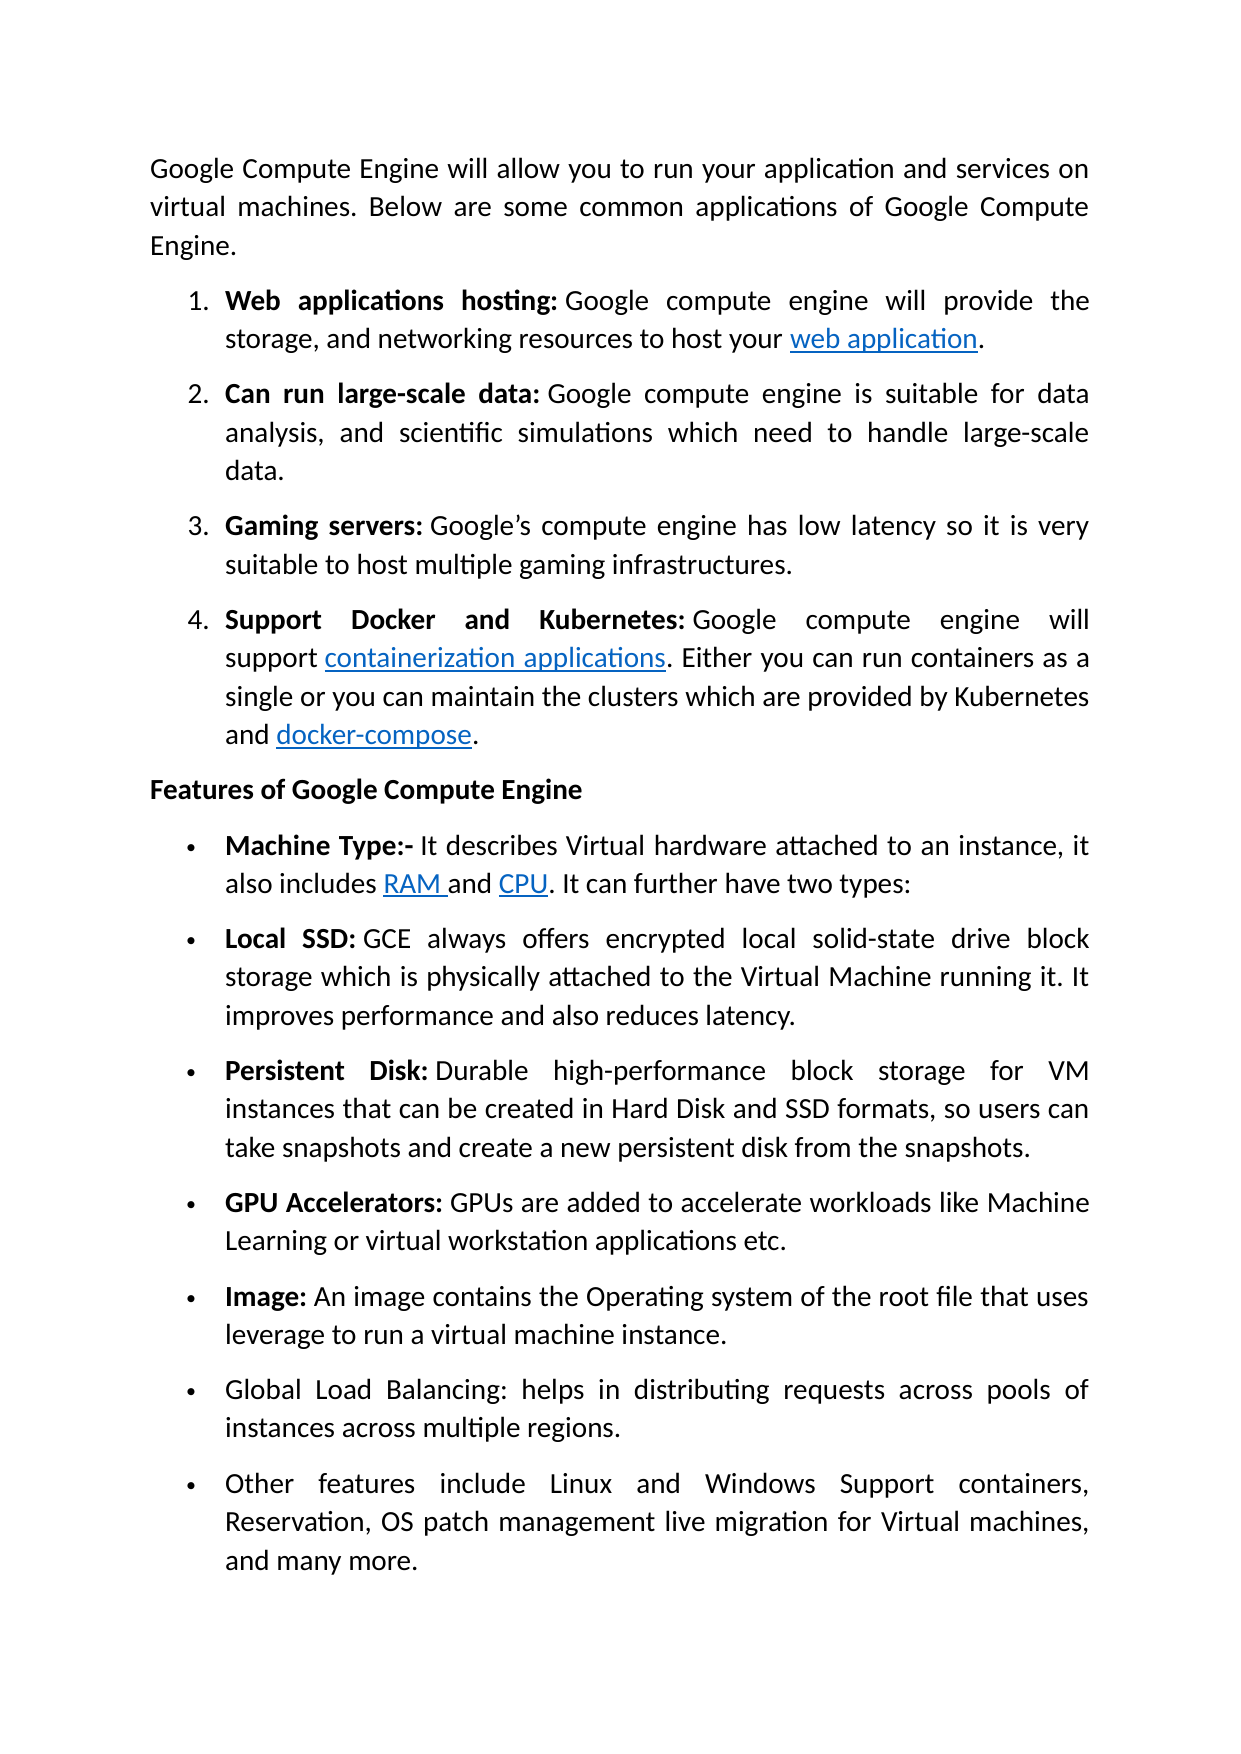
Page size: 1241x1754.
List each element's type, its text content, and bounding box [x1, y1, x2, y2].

list Persistent Disk: Durable high-performance block storage for VM instances that can be created in Hard Disk and SSD formats, so users can take snapshots and create a new persistent disk from the snapshots. [187, 1052, 1090, 1164]
list Gaming servers: Google’s compute engine has low latency so it is very suitable to host multiple gaming infrastructures. [187, 507, 1090, 582]
text Features of Google Compute Engine [150, 771, 1090, 807]
list Support Docker and Kubernetes: Google compute engine will support containerization applications. Either you can run containers as a single or you can maintain the clusters which are provided by Kubernetes and docker-compose. [187, 601, 1090, 752]
list Machine Type:- It describes Virtual hardware attached to an instance, it also includes RAM and CPU. It can further have two types: [187, 827, 1090, 901]
text Google Compute Engine will allow you to run your application and services on virtual machines. Below are some common applications of Google Compute Engine. [150, 150, 1090, 262]
list Other features include Linux and Windows Support containers, Reservation, OS patch management live migration for Virtual machines, and many more. [187, 1465, 1090, 1577]
list Web applications hosting: Google compute engine will provide the storage, and networking resources to host your web application. [187, 282, 1090, 356]
list GPU Accelerators: GPUs are added to accelerate workloads like Machine Learning or virtual workstation applications etc. [187, 1184, 1090, 1258]
list Global Load Balancing: helps in distributing requests across pools of instances across multiple regions. [187, 1371, 1090, 1445]
list Local SSD: GCE always offers encrypted local solid-state drive block storage which is physically attached to the Virtual Machine running it. It improves performance and also reduces latency. [187, 920, 1090, 1033]
list Image: An image contains the Operating system of the root file that uses leverage to run a virtual machine instance. [187, 1278, 1090, 1352]
list Can run large-scale data: Google compute engine is suitable for data analysis, and scientific simulations which need to handle large-scale data. [187, 376, 1090, 488]
